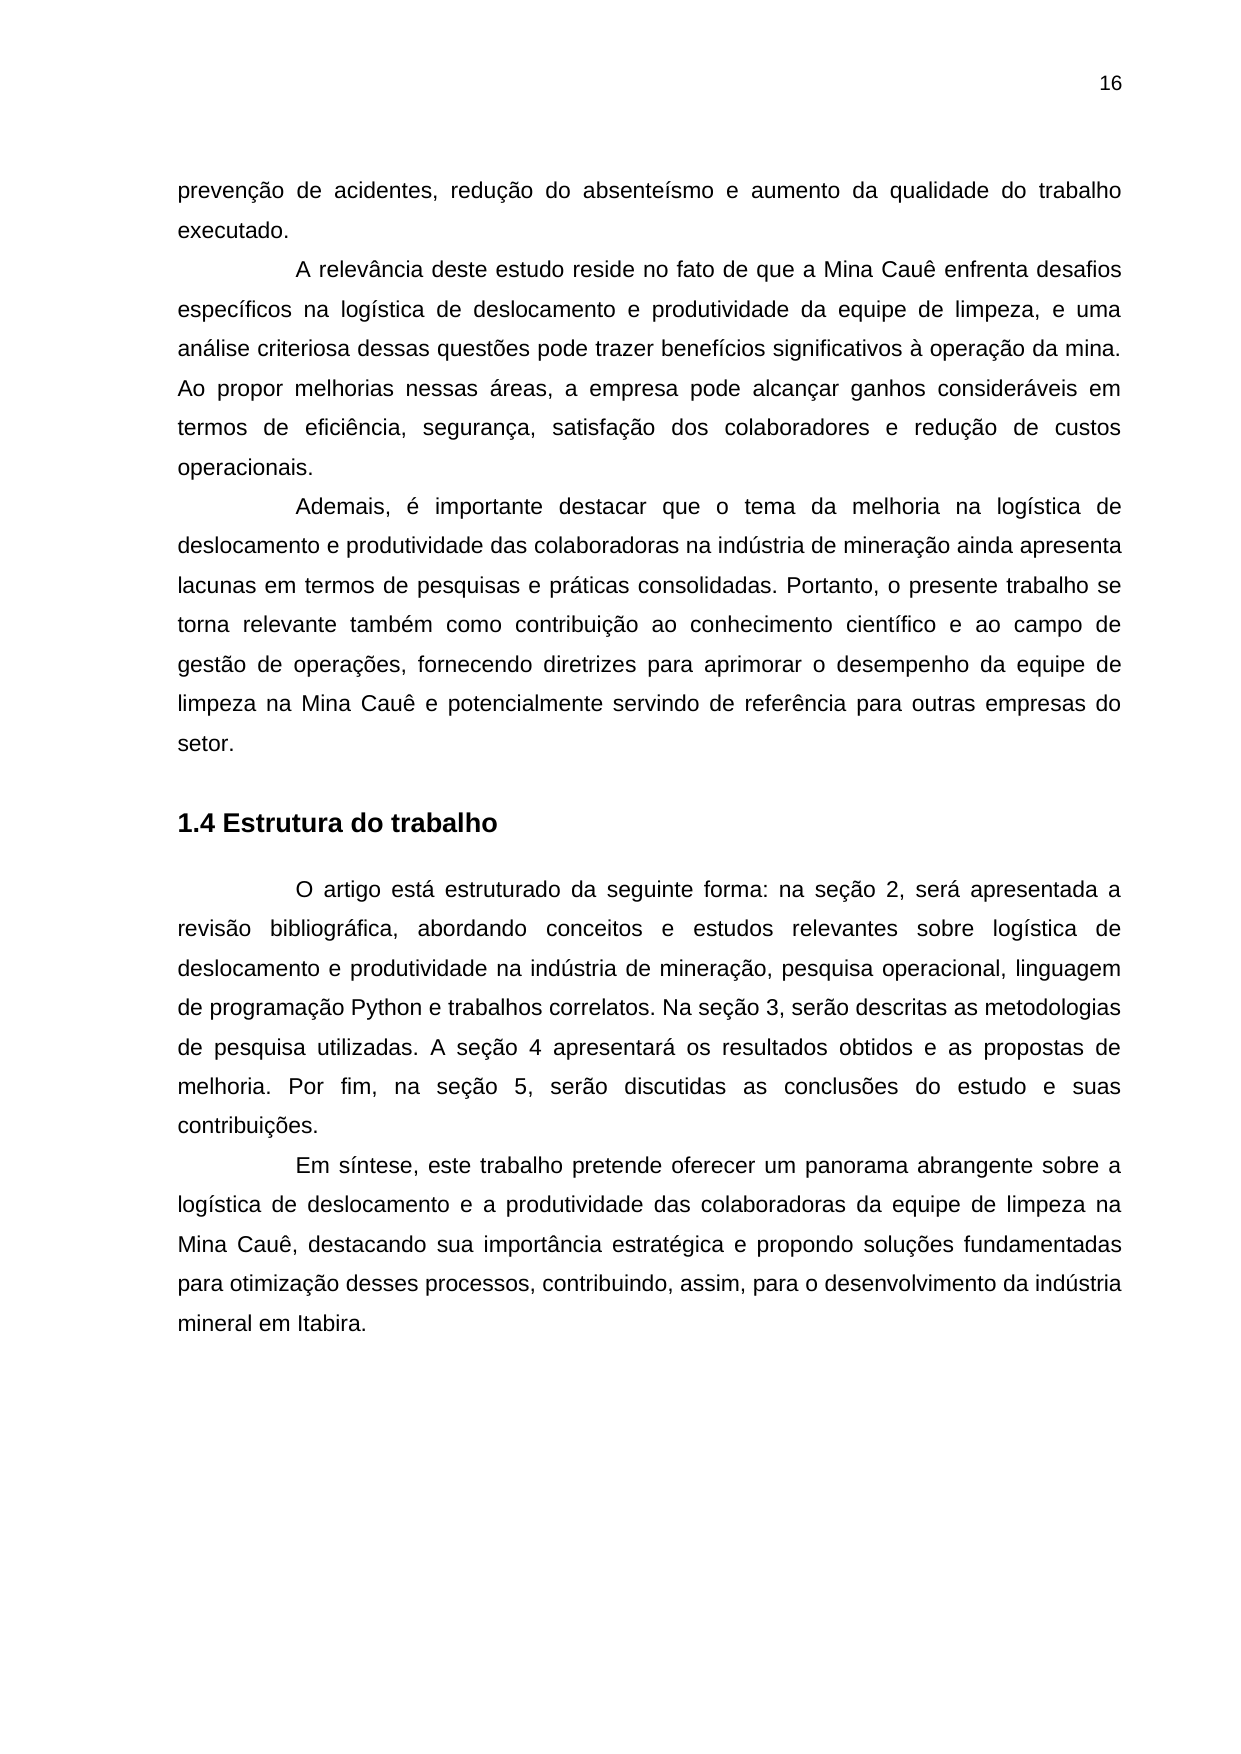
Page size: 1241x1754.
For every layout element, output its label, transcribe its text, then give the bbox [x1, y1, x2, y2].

text O artigo está estruturado da seguinte forma: na seção 2, será apresentada a revisão bibliográfica, abordando conceitos e estudos relevantes sobre logística de deslocamento e produtividade na indústria de mineração, pesquisa operacional, linguagem de programação Python e trabalhos correlatos. Na seção 3, serão descritas as metodologias de pesquisa utilizadas. A seção 4 apresentará os resultados obtidos e as propostas de melhoria. Por fim, na seção 5, serão discutidas as conclusões do estudo e suas contribuições. [177, 876, 1122, 1139]
subtitle 1.4 Estrutura do trabalho [177, 807, 1122, 838]
text Em síntese, este trabalho pretende oferecer um panorama abrangente sobre a logística de deslocamento e a produtividade das colaboradoras da equipe de limpeza na Mina Cauê, destacando sua importância estratégica e propondo soluções fundamentadas para otimização desses processos, contribuindo, assim, para o desenvolvimento da indústria mineral em Itabira. [177, 1152, 1122, 1336]
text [177, 177, 1122, 243]
text Ademais, é importante destacar que o tema da melhoria na logística de deslocamento e produtividade das colaboradoras na indústria de mineração ainda apresenta lacunas em termos de pesquisas e práticas consolidadas. Portanto, o presente trabalho se torna relevante também como contribuição ao conhecimento científico e ao campo de gestão de operações, fornecendo diretrizes para aprimorar o desempenho da equipe de limpeza na Mina Cauê e potencialmente servindo de referência para outras empresas do setor. [177, 493, 1122, 756]
text A relevância deste estudo reside no fato de que a Mina Cauê enfrenta desafios específicos na logística de deslocamento e produtividade da equipe de limpeza, e uma análise criteriosa dessas questões pode trazer benefícios significativos à operação da mina. Ao propor melhorias nessas áreas, a empresa pode alcançar ganhos consideráveis em termos de eficiência, segurança, satisfação dos colaboradores e redução de custos operacionais. [177, 256, 1122, 480]
